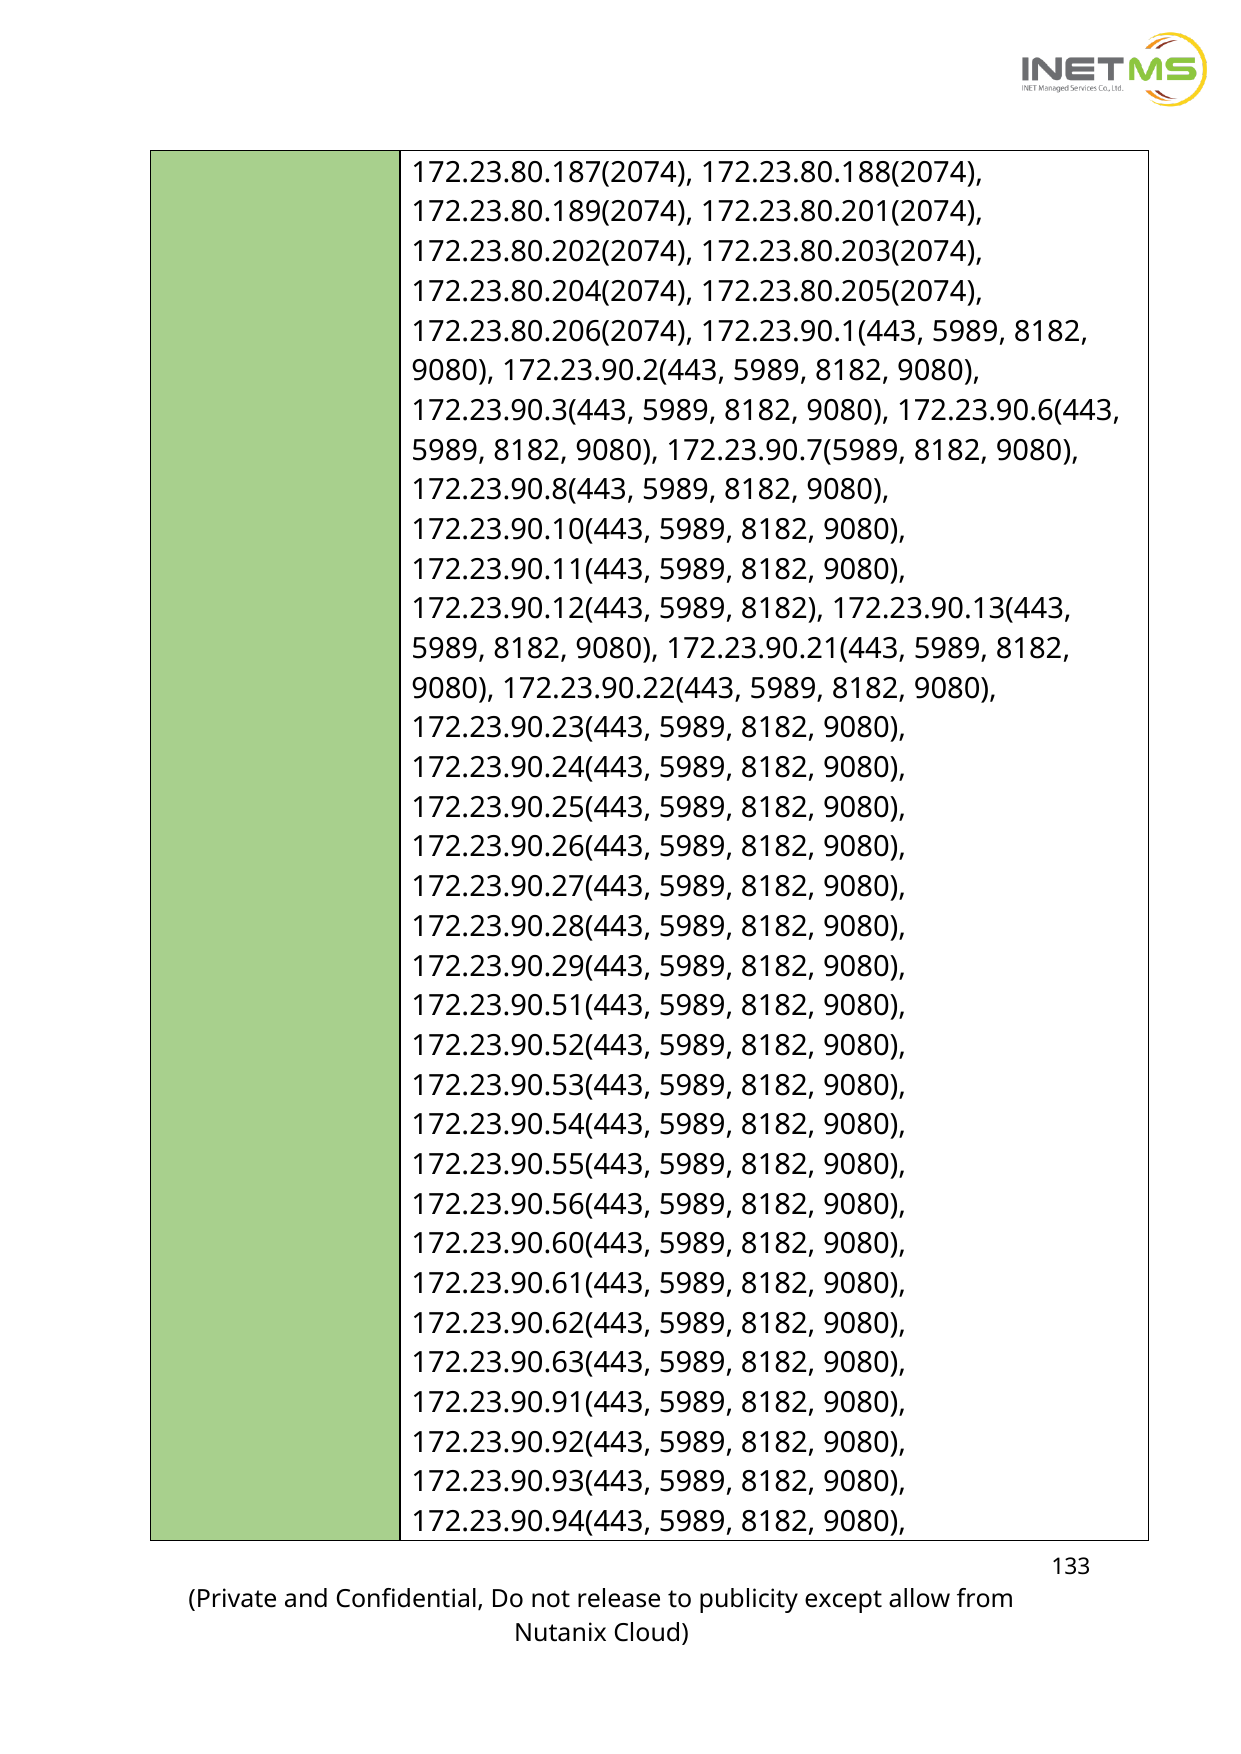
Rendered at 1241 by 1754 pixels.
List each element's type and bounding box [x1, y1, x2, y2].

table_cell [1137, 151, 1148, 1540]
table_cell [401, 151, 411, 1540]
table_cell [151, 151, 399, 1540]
picture [1012, 29, 1211, 114]
